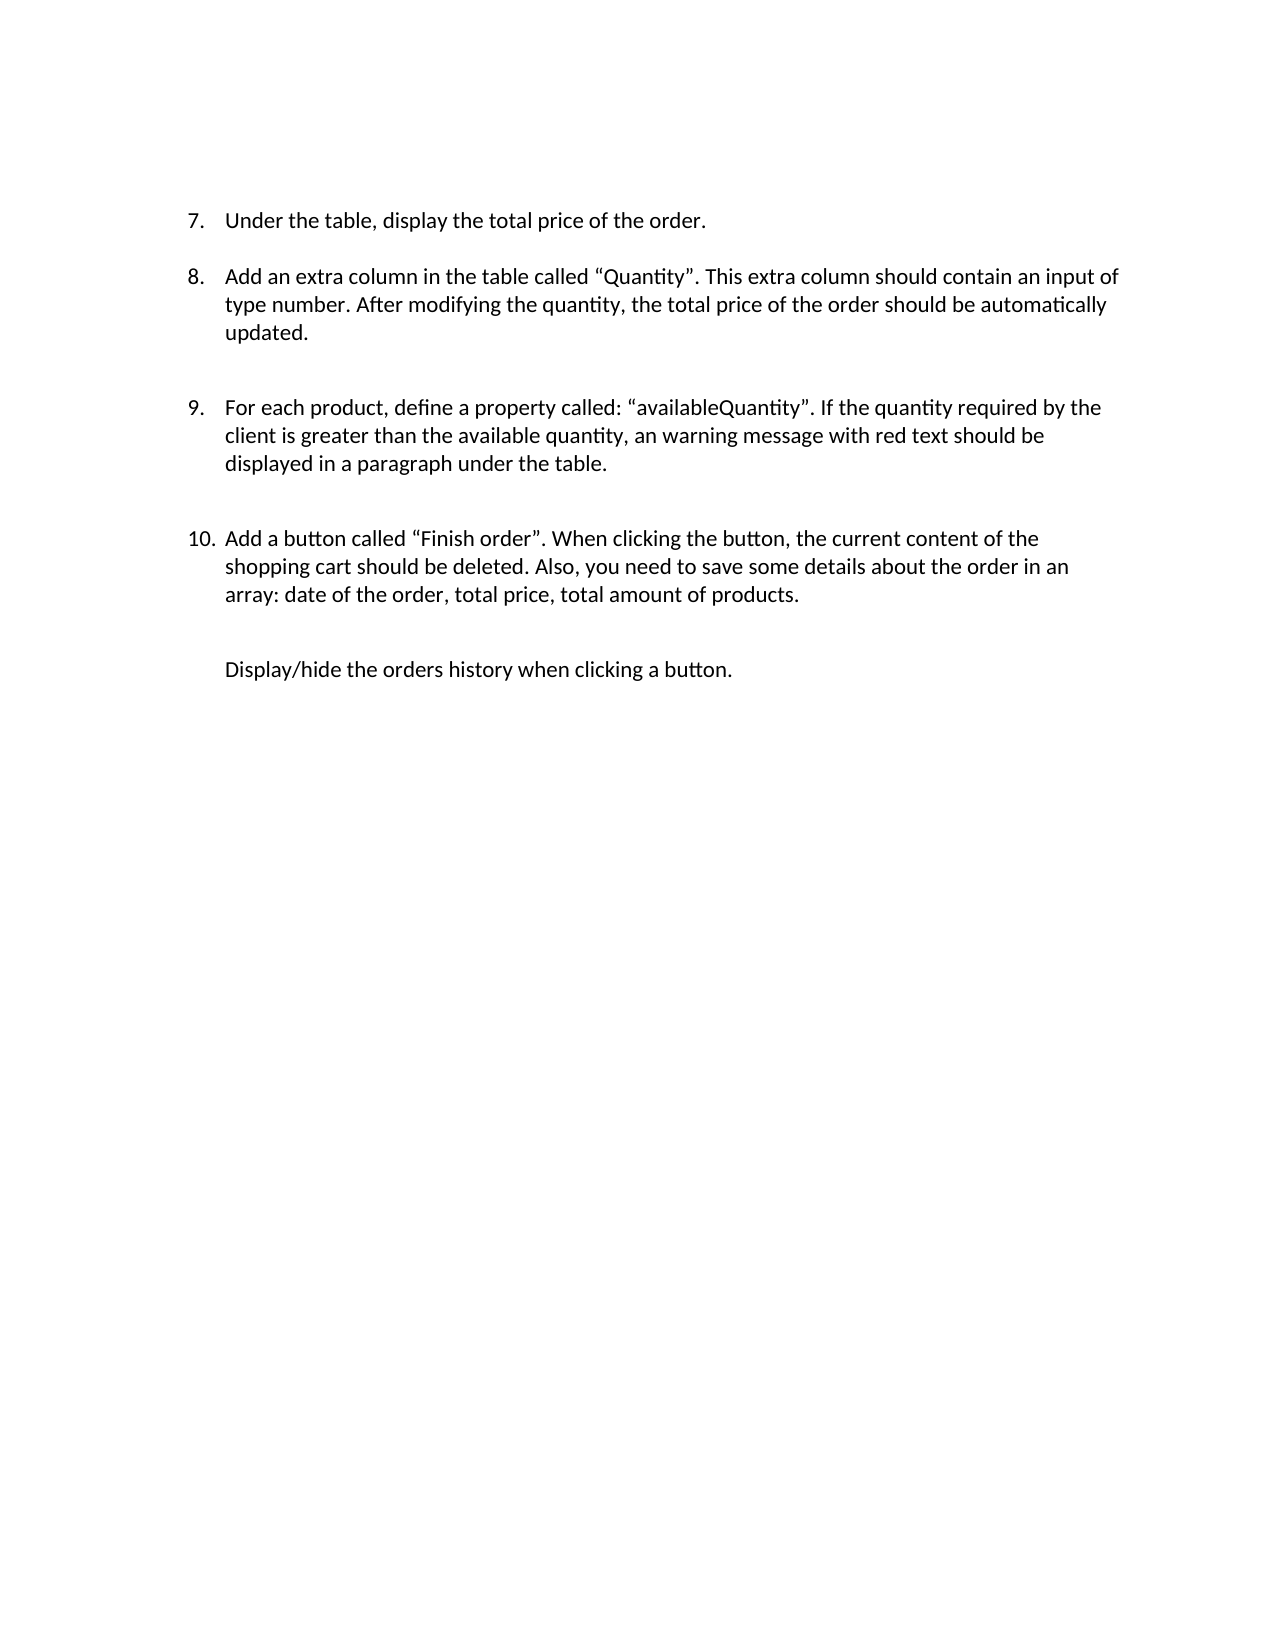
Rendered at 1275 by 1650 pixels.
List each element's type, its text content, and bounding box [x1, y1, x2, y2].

list Add a button called “Finish order”. When clicking the button, the current content of the shopping cart should be deleted. Also, you need to save some details about the order in an array: date of the order, total price, total amount of products. [187, 524, 1125, 608]
list For each product, define a property called: “availableQuantity”. If the quantity required by the client is greater than the available quantity, an warning message with red text should be displayed in a paragraph under the table. [187, 393, 1125, 477]
list Under the table, display the total price of the order. [187, 206, 1125, 234]
text Display/hide the orders history when clicking a button. [225, 655, 1125, 683]
list Add an extra column in the table called “Quantity”. This extra column should contain an input of type number. After modifying the quantity, the total price of the order should be automatically updated. [187, 262, 1125, 346]
